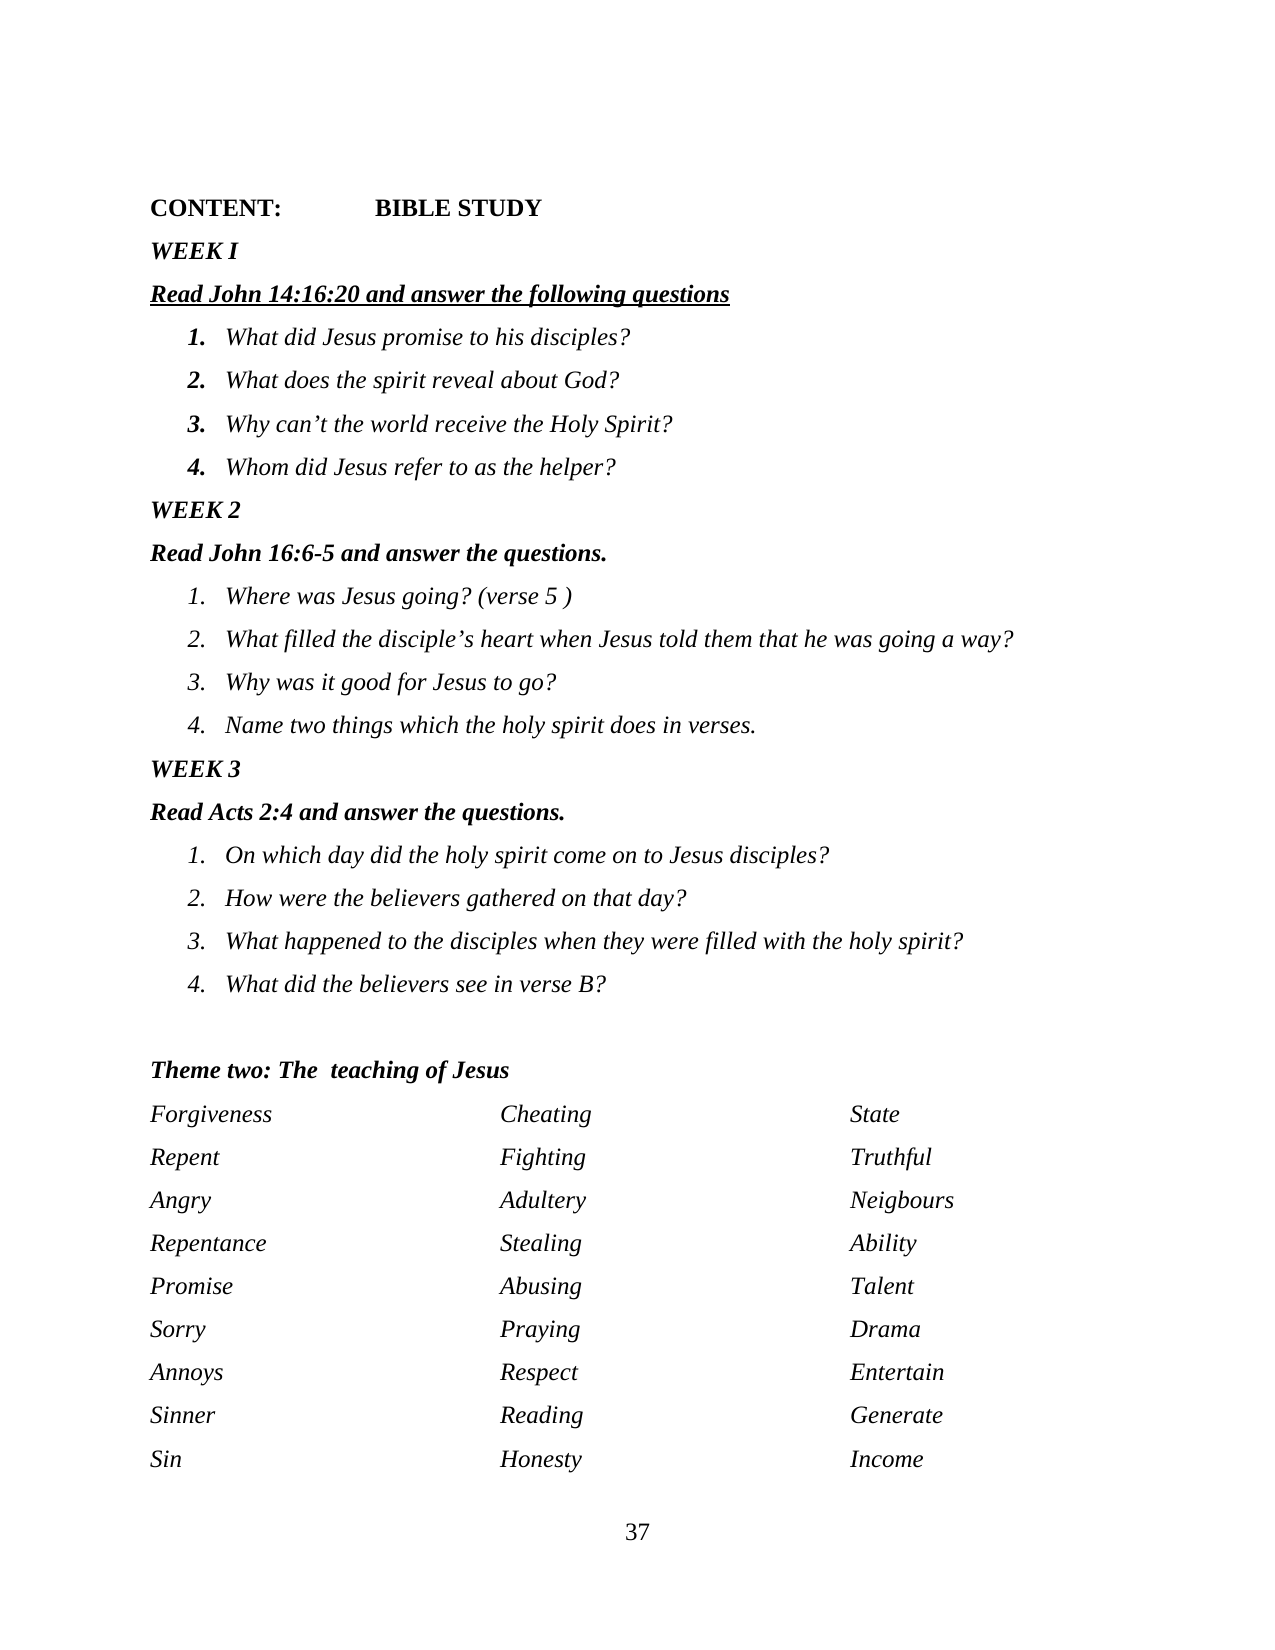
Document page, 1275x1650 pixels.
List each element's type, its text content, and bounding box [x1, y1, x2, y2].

text WEEK I [150, 236, 1125, 265]
text Read John 16:6-5 and answer the questions. [150, 538, 1125, 567]
list Forgiveness [150, 1099, 425, 1127]
list Abusing [500, 1271, 775, 1300]
list Praying [500, 1314, 775, 1343]
list Annoys [150, 1357, 425, 1386]
list What did Jesus promise to his disciples? [187, 322, 1125, 351]
list Sorry [150, 1314, 425, 1343]
list Theme two: The teaching of Jesus [150, 1056, 1125, 1084]
list Sinner [150, 1401, 425, 1429]
text Read John 14:16:20 and answer the following questions [150, 279, 1125, 308]
list Respect [500, 1357, 775, 1386]
list Truthful [850, 1142, 1125, 1171]
list On which day did the holy spirit come on to Jesus disciples? [187, 840, 1125, 869]
list Fighting [500, 1142, 775, 1171]
list What does the spirit reveal about God? [187, 366, 1125, 394]
list Adultery [500, 1185, 775, 1214]
list Repent [150, 1142, 425, 1171]
list Honesty [500, 1444, 775, 1472]
list Income [850, 1444, 1125, 1472]
list Repentance [150, 1228, 425, 1257]
list Name two things which the holy spirit does in verses. [187, 711, 1125, 739]
list Where was Jesus going? (verse 5 ) [187, 581, 1125, 610]
list Talent [850, 1271, 1125, 1300]
text CONTENT: BIBLE STUDY [150, 193, 1125, 222]
list Stealing [500, 1228, 775, 1257]
list Neigbours [850, 1185, 1125, 1214]
list Why can’t the world receive the Holy Spirit? [187, 409, 1125, 437]
list Whom did Jesus refer to as the helper? [187, 452, 1125, 481]
list Sin [150, 1444, 425, 1472]
list Why was it good for Jesus to go? [187, 667, 1125, 696]
list Promise [150, 1271, 425, 1300]
list State [850, 1099, 1125, 1127]
list Ability [850, 1228, 1125, 1257]
text WEEK 2 [150, 495, 1125, 524]
list What did the believers see in verse B? [187, 969, 1125, 998]
list Generate [850, 1401, 1125, 1429]
list How were the believers gathered on that day? [187, 883, 1125, 912]
list Cheating [500, 1099, 775, 1127]
list What filled the disciple’s heart when Jesus told them that he was going a way? [187, 624, 1125, 653]
list Angry [150, 1185, 425, 1214]
list What happened to the disciples when they were filled with the holy spirit? [187, 926, 1125, 955]
text WEEK 3 [150, 754, 1125, 782]
text Read Acts 2:4 and answer the questions. [150, 797, 1125, 826]
list Reading [500, 1401, 775, 1429]
list Drama [850, 1314, 1125, 1343]
list Entertain [850, 1357, 1125, 1386]
